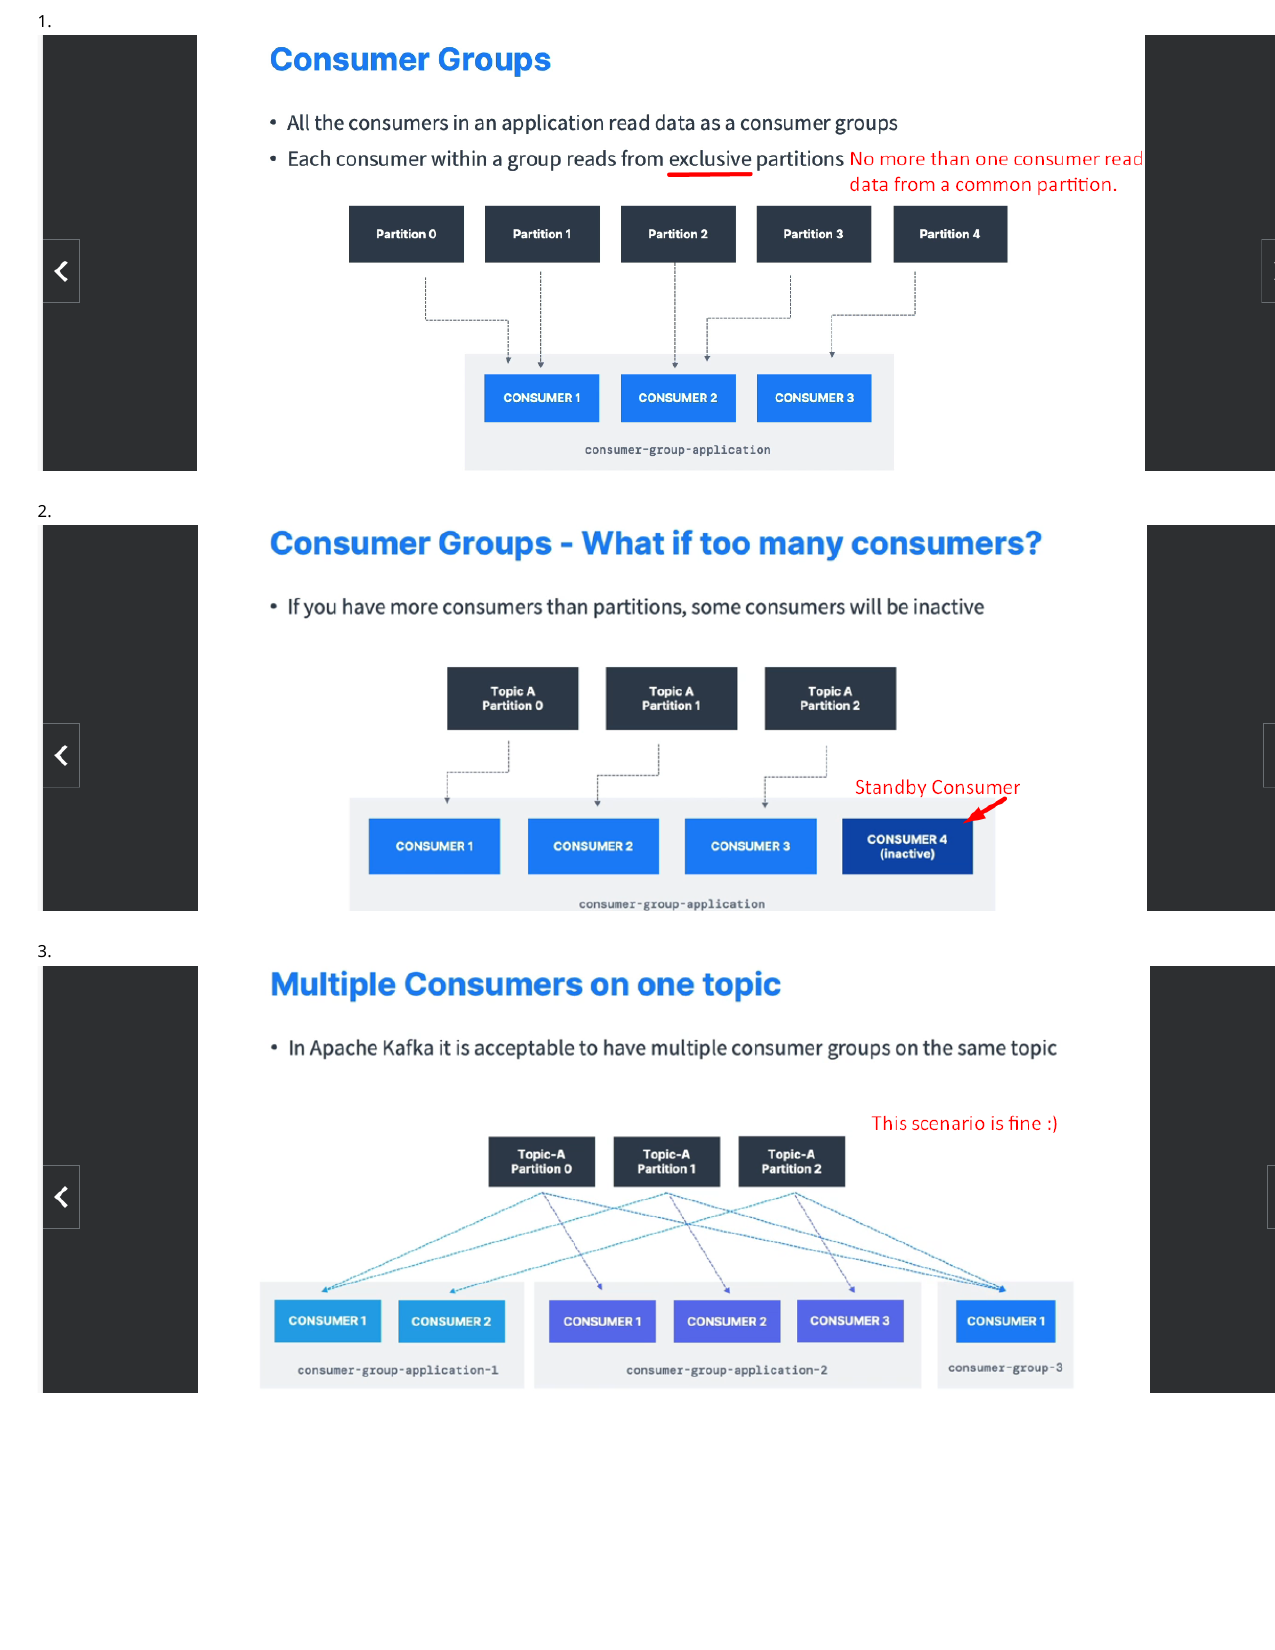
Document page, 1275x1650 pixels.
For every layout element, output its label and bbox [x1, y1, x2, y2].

picture [37, 966, 1275, 1393]
picture [37, 525, 1275, 911]
picture [37, 35, 1275, 471]
